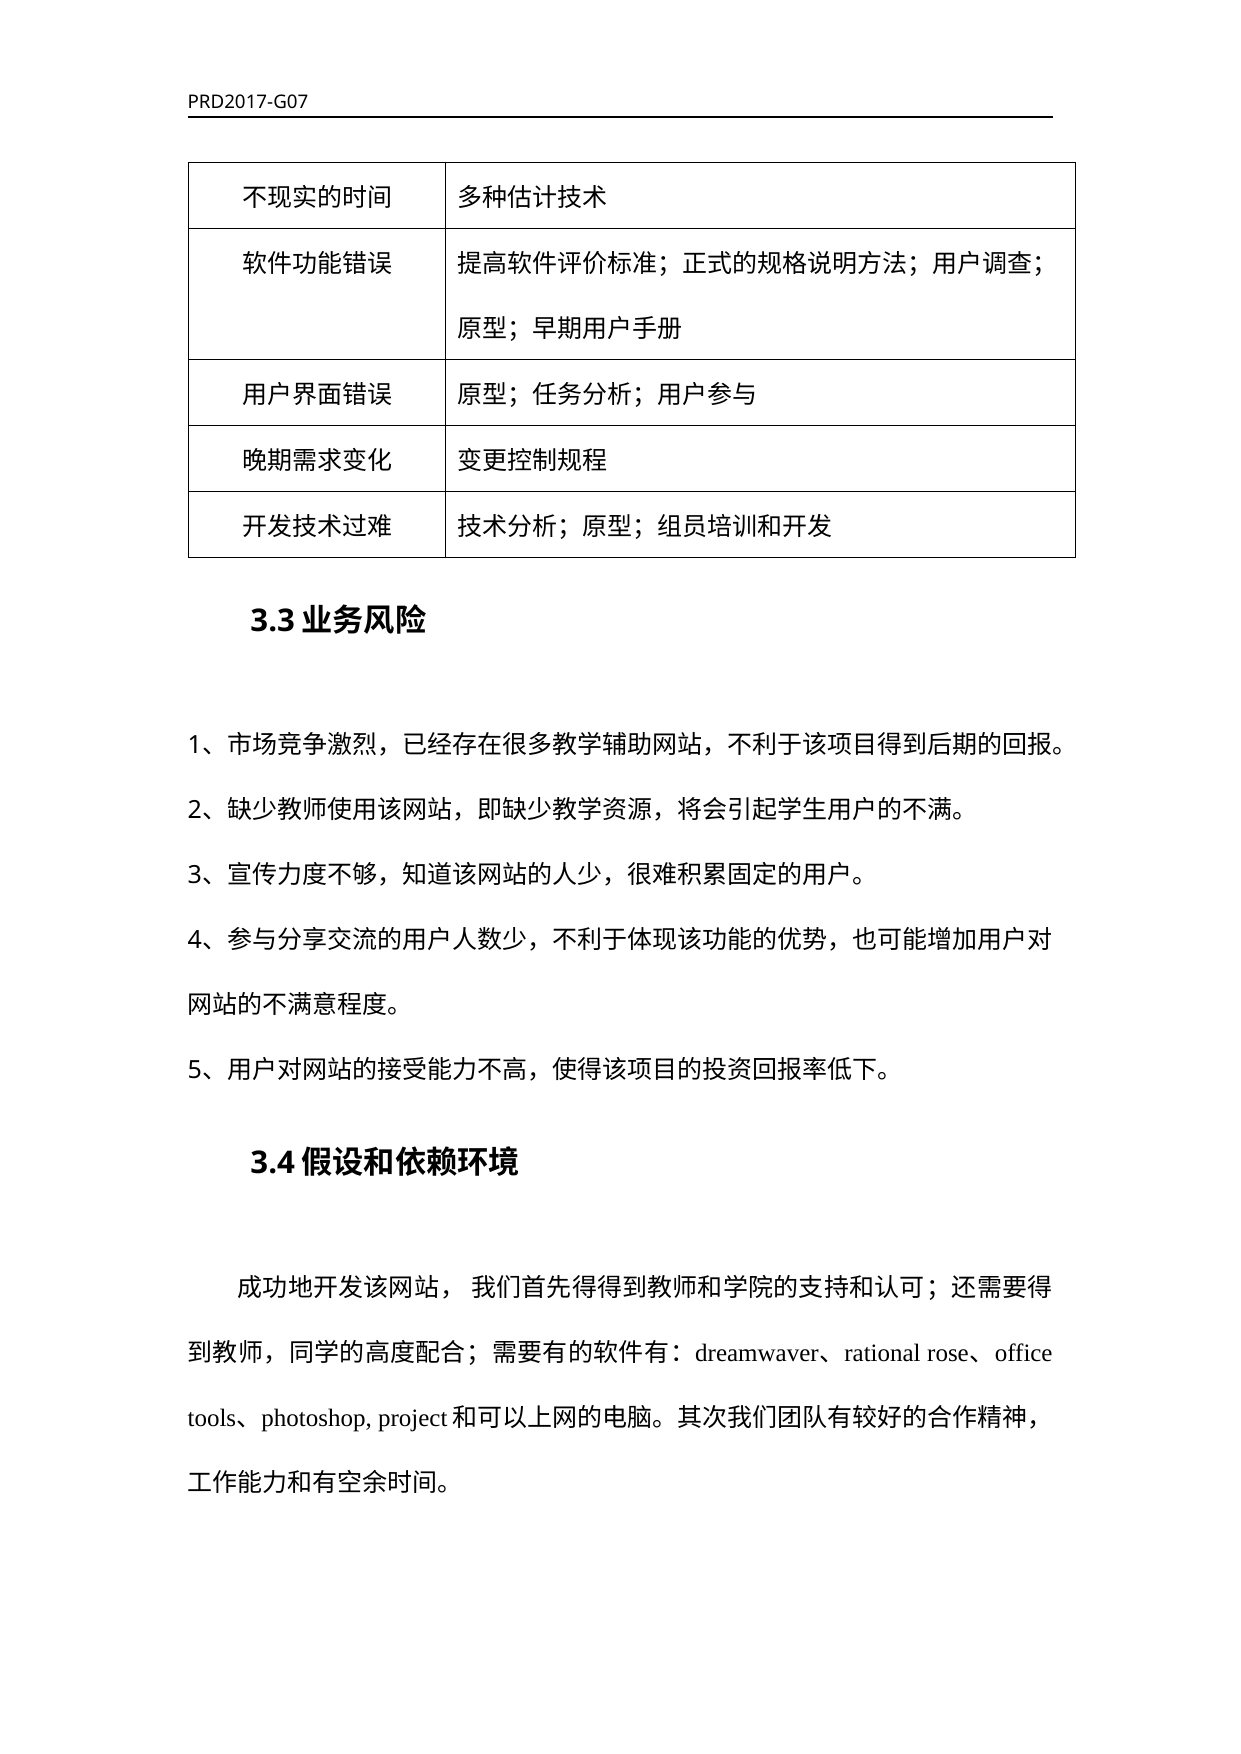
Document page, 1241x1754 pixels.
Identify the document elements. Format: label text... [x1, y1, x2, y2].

text 3、宣传力度不够，知道该网站的人少，很难积累固定的用户。 [187, 841, 1053, 906]
text 2、缺少教师使用该网站，即缺少教学资源，将会引起学生用户的不满。 [187, 776, 1053, 841]
table_cell 开发技术过难 [189, 492, 445, 557]
table_cell 多种估计技术 [446, 163, 1075, 228]
subtitle 3.4假设和依赖环境 [187, 1128, 1053, 1193]
text 1、市场竞争激烈，已经存在很多教学辅助网站，不利于该项目得到后期的回报。 [187, 711, 1053, 776]
text 4、参与分享交流的用户人数少，不利于体现该功能的优势，也可能增加用户对网站的不满意程度。 [187, 906, 1053, 1036]
table_cell 不现实的时间 [189, 163, 445, 228]
text 成功地开发该网站， 我们首先得得到教师和学院的支持和认可；还需要得到教师，同学的高度配合；需要有的软件有：dreamwaver、rational rose、office tools、photoshop, project和可以上网的电脑。其次我们团队有较好的合作精神，工作能力和有空余时间。 [187, 1253, 1053, 1513]
table_cell 原型；任务分析；用户参与 [446, 360, 1075, 425]
table_cell 变更控制规程 [446, 426, 1075, 491]
subtitle 3.3业务风险 [187, 585, 1053, 650]
table_cell 提高软件评价标准；正式的规格说明方法；用户调查；原型；早期用户手册 [446, 229, 1075, 359]
table_cell 软件功能错误 [189, 229, 445, 359]
table_cell 用户界面错误 [189, 360, 445, 425]
table_cell 晚期需求变化 [189, 426, 445, 491]
table_cell 技术分析；原型；组员培训和开发 [446, 492, 1075, 557]
text 5、用户对网站的接受能力不高，使得该项目的投资回报率低下。 [187, 1036, 1053, 1101]
